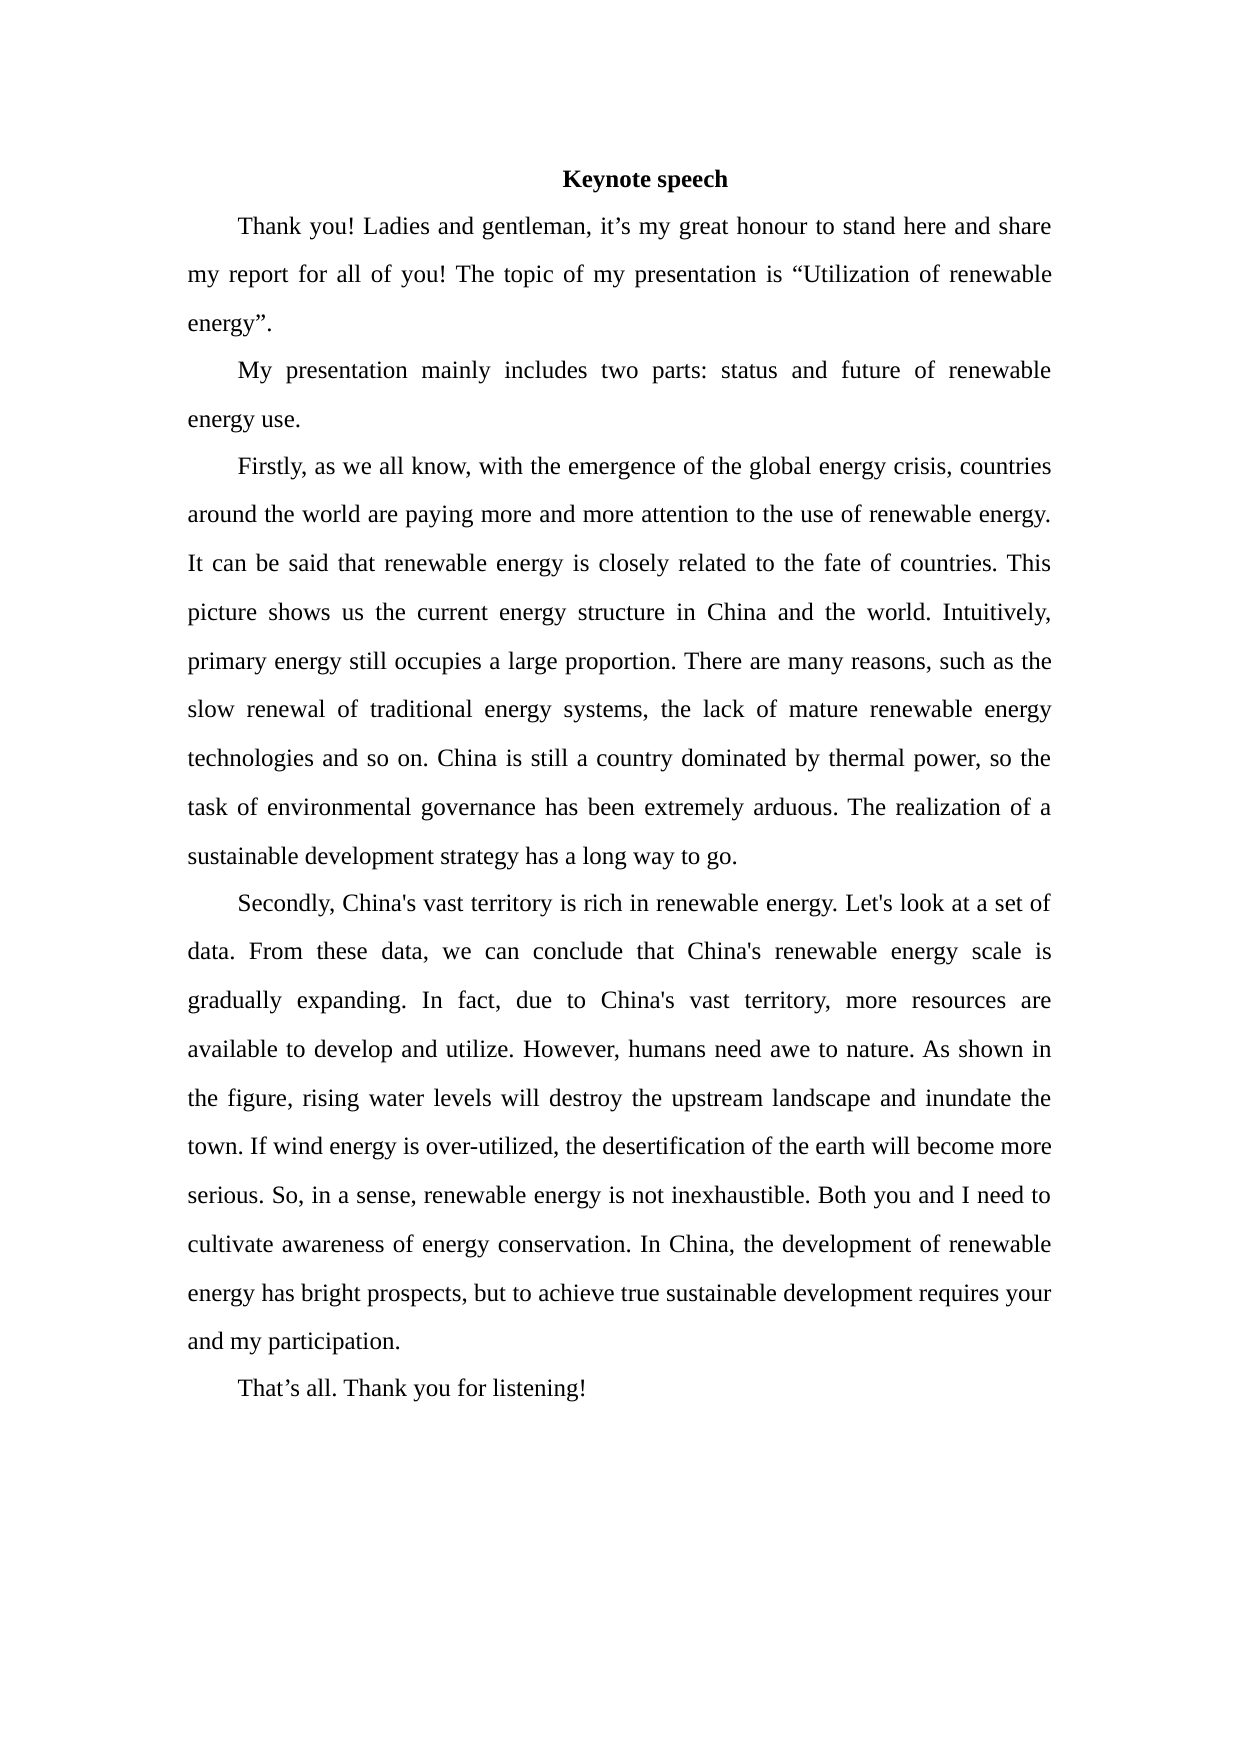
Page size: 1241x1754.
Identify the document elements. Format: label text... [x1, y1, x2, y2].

text My presentation mainly includes two parts: status and future of renewable energy use. [187, 353, 1053, 434]
text That’s all. Thank you for listening! [187, 1371, 1053, 1404]
text Keynote speech [187, 162, 1053, 194]
text Secondly, China's vast territory is rich in renewable energy. Let's look at a set of data. From these data, we can conclude that China's renewable energy scale is gradually expanding. In fact, due to China's vast territory, more resources are available to develop and utilize. However, humans need awe to nature. As shown in the figure, rising water levels will destroy the upstream landscape and inundate the town. If wind energy is over-utilized, the desertification of the earth will become more serious. So, in a sense, renewable energy is not inexhaustible. Both you and I need to cultivate awareness of energy conservation. In China, the development of renewable energy has bright prospects, but to achieve true sustainable development requires your and my participation. [187, 886, 1053, 1357]
text Firstly, as we all know, with the emergence of the global energy crisis, countries around the world are paying more and more attention to the use of renewable energy. It can be said that renewable energy is closely related to the fate of countries. This picture shows us the current energy structure in China and the world. Intuitively, primary energy still occupies a large proportion. There are many reasons, such as the slow renewal of traditional energy systems, the lack of mature renewable energy technologies and so on. China is still a country dominated by thermal power, so the task of environmental governance has been extremely arduous. The realization of a sustainable development strategy has a long way to go. [187, 449, 1053, 871]
text Thank you! Ladies and gentleman, it’s my great honour to stand here and share my report for all of you! The topic of my presentation is “Utilization of renewable energy”. [187, 209, 1053, 339]
